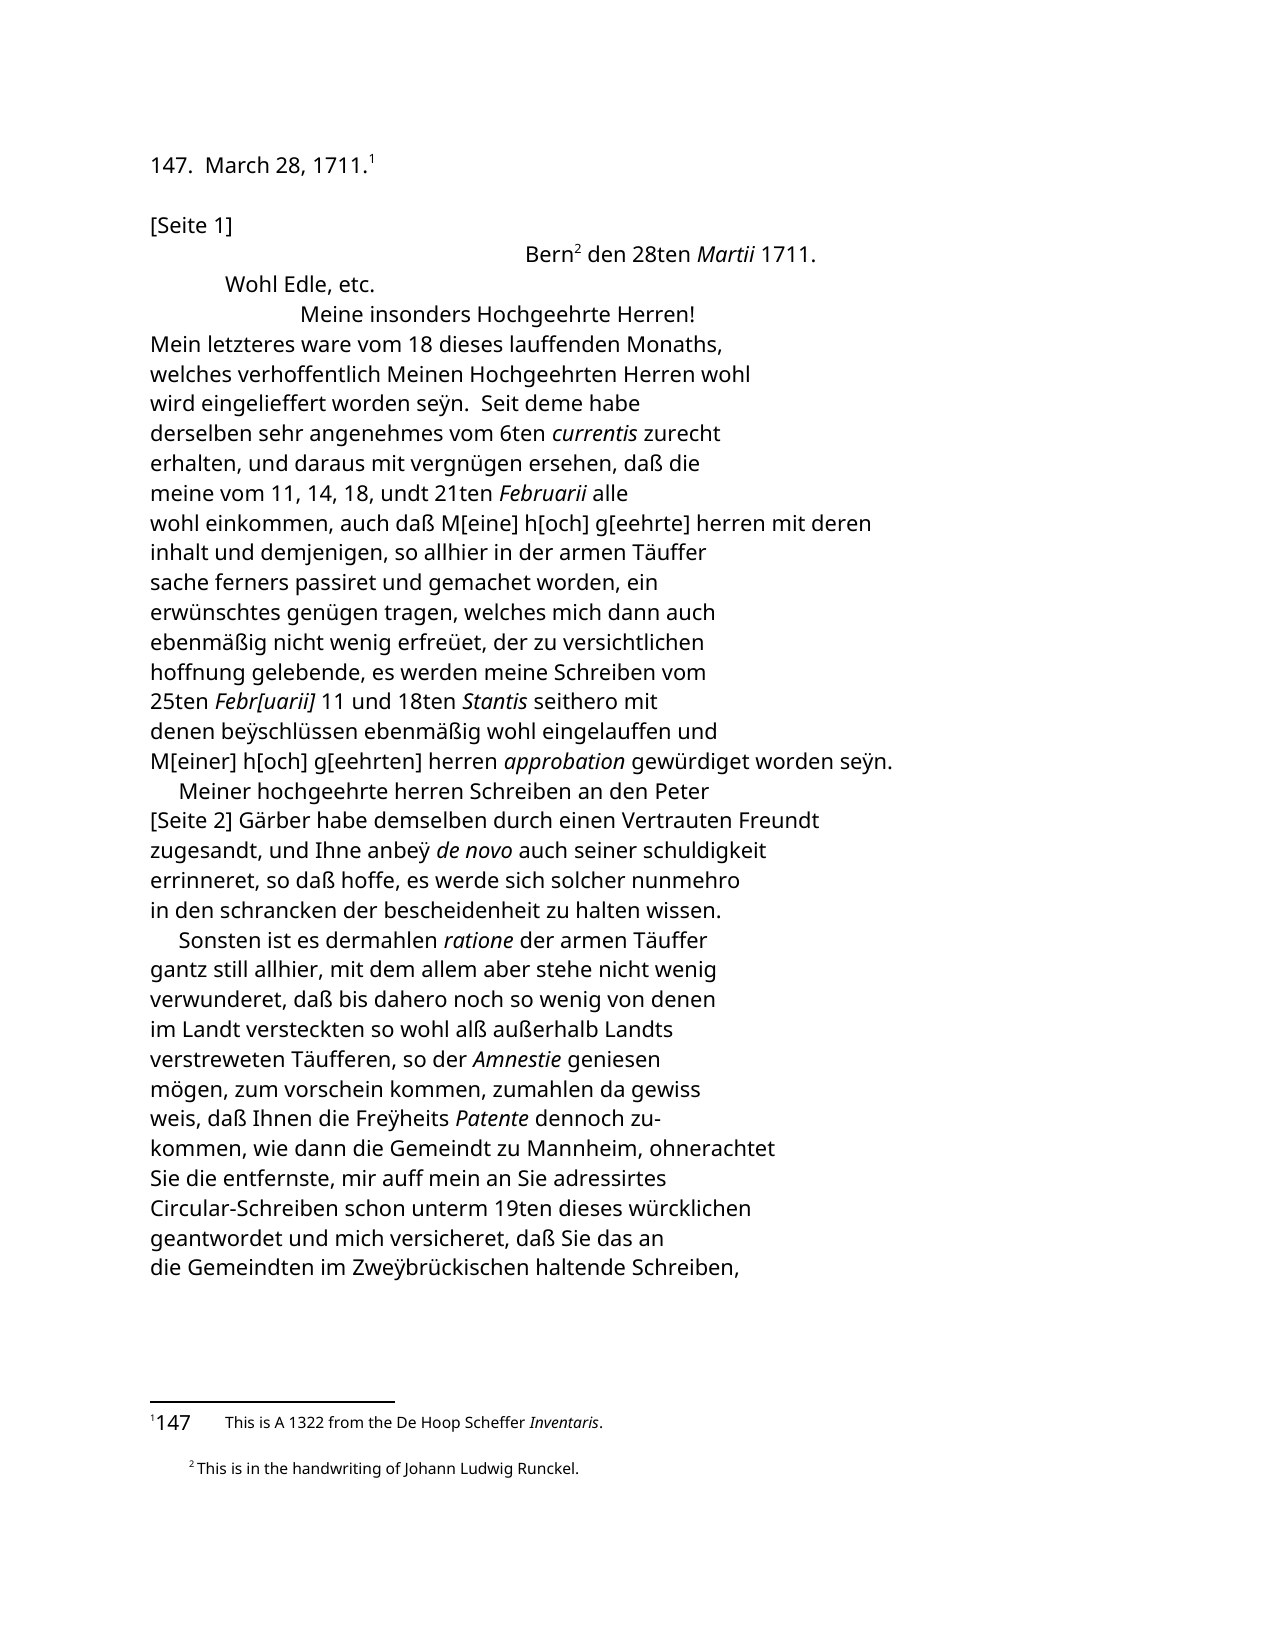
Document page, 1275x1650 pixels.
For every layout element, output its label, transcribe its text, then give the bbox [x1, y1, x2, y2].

text wohl einkommen, auch daß M[eine] h[och] g[eehrte] herren mit deren [150, 507, 1125, 537]
text Sonsten ist es dermahlen ratione der armen Täuffer [150, 924, 1125, 954]
text derselben sehr angenehmes vom 6ten currentis zurecht [150, 418, 1125, 448]
text in den schrancken der bescheidenheit zu halten wissen. [150, 895, 1125, 924]
text die Gemeindten im Zweÿbrückischen haltende Schreiben, [150, 1252, 1125, 1282]
text 25ten Febr[uarii] 11 und 18ten Stantis seithero mit [150, 686, 1125, 716]
text erhalten, und daraus mit vergnügen ersehen, daß die [150, 448, 1125, 478]
text weis, daß Ihnen die Freÿheits Patente dennoch zu- [150, 1103, 1125, 1133]
text Sie die entfernste, mir auff mein an Sie adressirtes [150, 1163, 1125, 1193]
text meine vom 11, 14, 18, undt 21ten Februarii alle [150, 478, 1125, 507]
text Mein letzteres ware vom 18 dieses lauffenden Monaths, [150, 329, 1125, 358]
text verstreweten Täufferen, so der Amnestie geniesen [150, 1044, 1125, 1073]
text 147. March 28, 1711. [150, 150, 1125, 180]
text denen beÿschlüssen ebenmäßig wohl eingelauffen und [150, 716, 1125, 746]
text zugesandt, und Ihne anbeÿ de novo auch seiner schuldigkeit [150, 835, 1125, 865]
text wird eingelieffert worden seÿn. Seit deme habe [150, 388, 1125, 418]
text Meine insonders Hochgeehrte Herren! [150, 299, 1125, 329]
text [Seite 2] Gärber habe demselben durch einen Vertrauten Freundt [150, 805, 1125, 835]
text errinneret, so daß hoffe, es werde sich solcher nunmehro [150, 865, 1125, 895]
text sache ferners passiret und gemachet worden, ein [150, 567, 1125, 597]
text [Seite 1] [150, 209, 1125, 239]
text M[einer] h[och] g[eehrten] herren approbation gewürdiget worden seÿn. [150, 746, 1125, 776]
text inhalt und demjenigen, so allhier in der armen Täuffer [150, 537, 1125, 567]
text geantwordet und mich versicheret, daß Sie das an [150, 1222, 1125, 1252]
text verwunderet, daß bis dahero noch so wenig von denen [150, 984, 1125, 1014]
text mögen, zum vorschein kommen, zumahlen da gewiss [150, 1073, 1125, 1103]
text hoffnung gelebende, es werden meine Schreiben vom [150, 656, 1125, 686]
text erwünschtes genügen tragen, welches mich dann auch [150, 597, 1125, 627]
text Meiner hochgeehrte herren Schreiben an den Peter [150, 776, 1125, 805]
text Wohl Edle, etc. [150, 269, 1125, 299]
text Circular-Schreiben schon unterm 19ten dieses würcklichen [150, 1193, 1125, 1222]
text welches verhoffentlich Meinen Hochgeehrten Herren wohl [150, 358, 1125, 388]
text kommen, wie dann die Gemeindt zu Mannheim, ohnerachtet [150, 1133, 1125, 1163]
text Bern den 28ten Martii 1711. [150, 239, 1125, 269]
text ebenmäßig nicht wenig erfreüet, der zu versichtlichen [150, 627, 1125, 656]
text gantz still allhier, mit dem allem aber stehe nicht wenig [150, 954, 1125, 984]
text im Landt versteckten so wohl alß außerhalb Landts [150, 1014, 1125, 1044]
